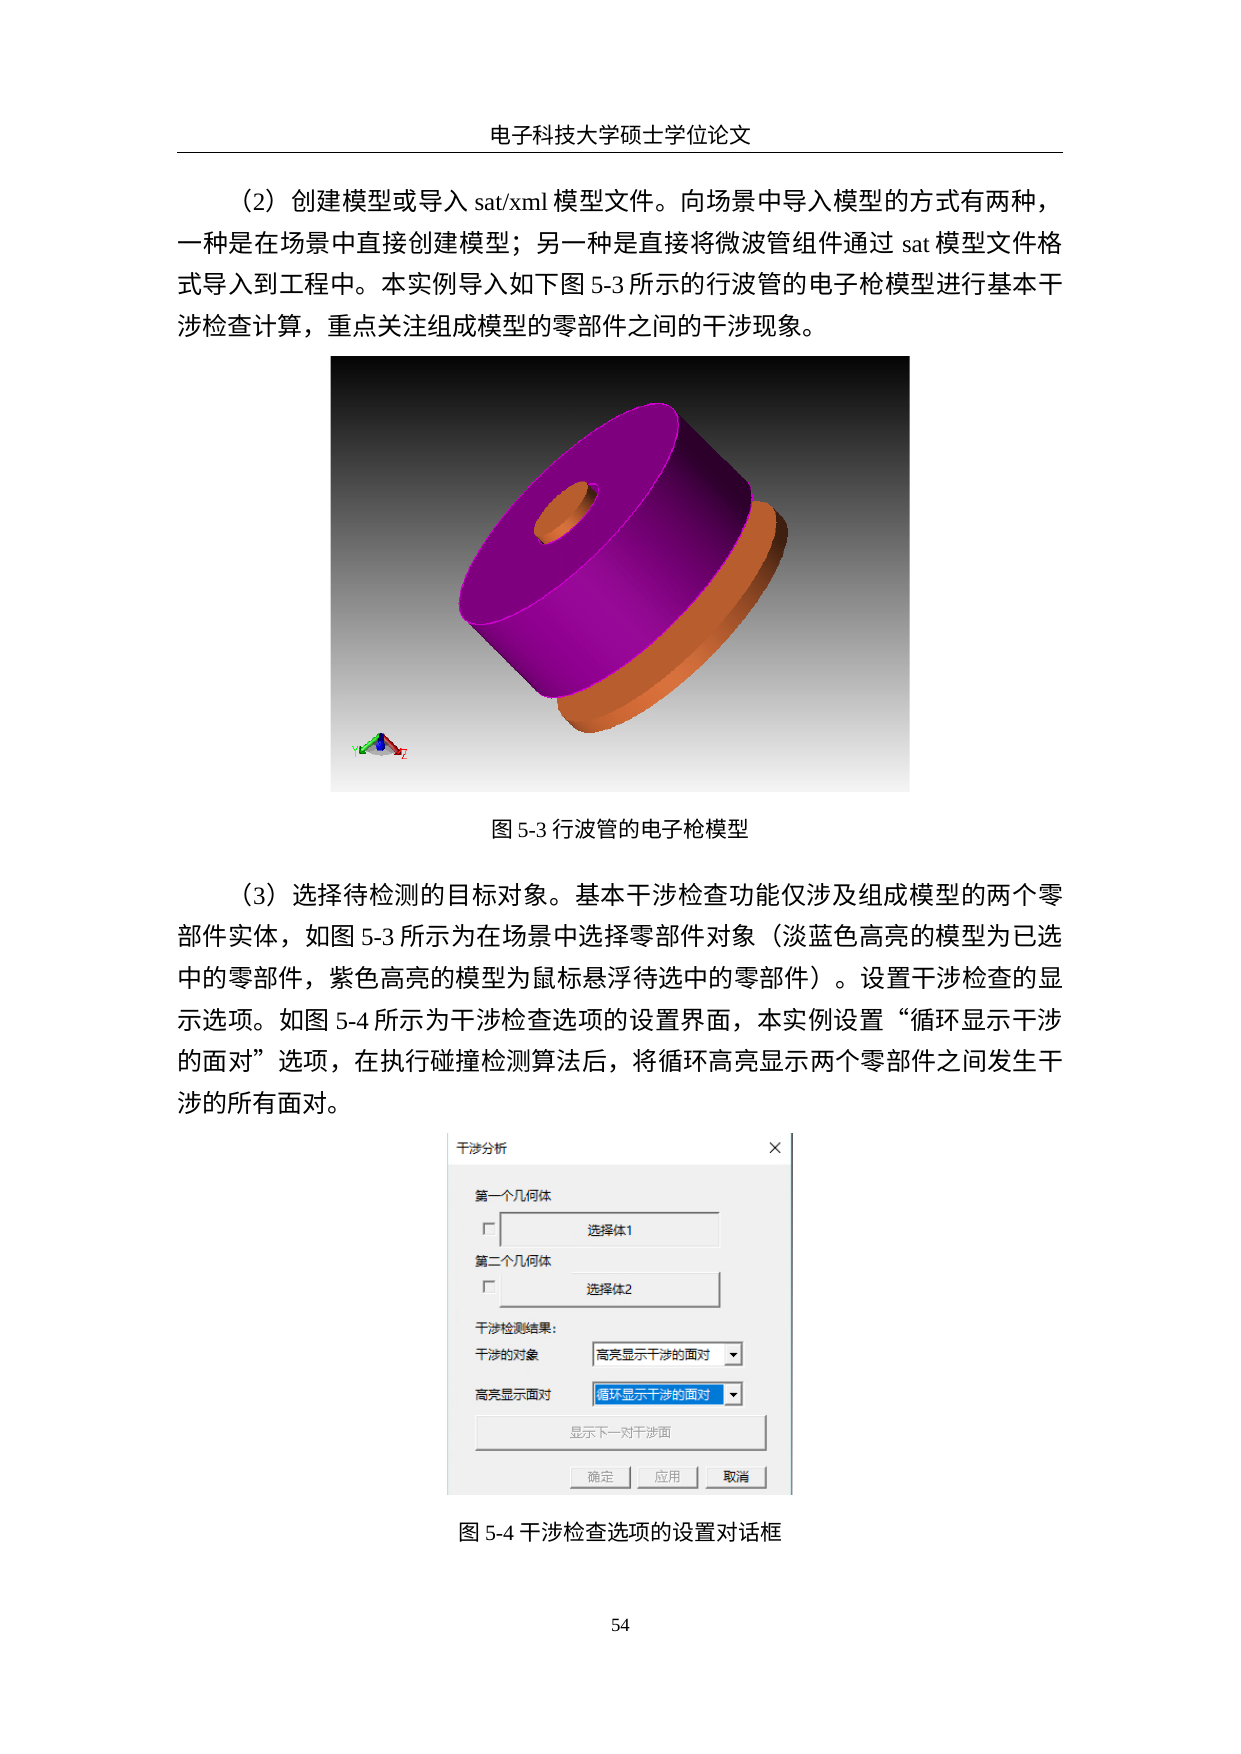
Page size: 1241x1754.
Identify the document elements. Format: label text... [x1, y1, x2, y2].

text （3）选择待检测的目标对象。基本干涉检查功能仅涉及组成模型的两个零部件实体，如图5-3所示为在场景中选择零部件对象（淡蓝色高亮的模型为已选中的零部件，紫色高亮的模型为鼠标悬浮待选中的零部件）。设置干涉检查的显示选项。如图5-4所示为干涉检查选项的设置界面，本实例设置“循环显示干涉的面对”选项，在执行碰撞检测算法后，将循环高亮显示两个零部件之间发生干涉的所有面对。 [177, 871, 1063, 1121]
picture [447, 1133, 793, 1495]
text 图5-3 行波管的电子枪模型 [177, 804, 1063, 846]
text （2）创建模型或导入sat/xml模型文件。向场景中导入模型的方式有两种，一种是在场景中直接创建模型；另一种是直接将微波管组件通过sat模型文件格式导入到工程中。本实例导入如下图5-3所示的行波管的电子枪模型进行基本干涉检查计算，重点关注组成模型的零部件之间的干涉现象。 [177, 177, 1063, 344]
text 图5-4 干涉检查选项的设置对话框 [177, 1507, 1063, 1548]
picture [330, 356, 910, 792]
